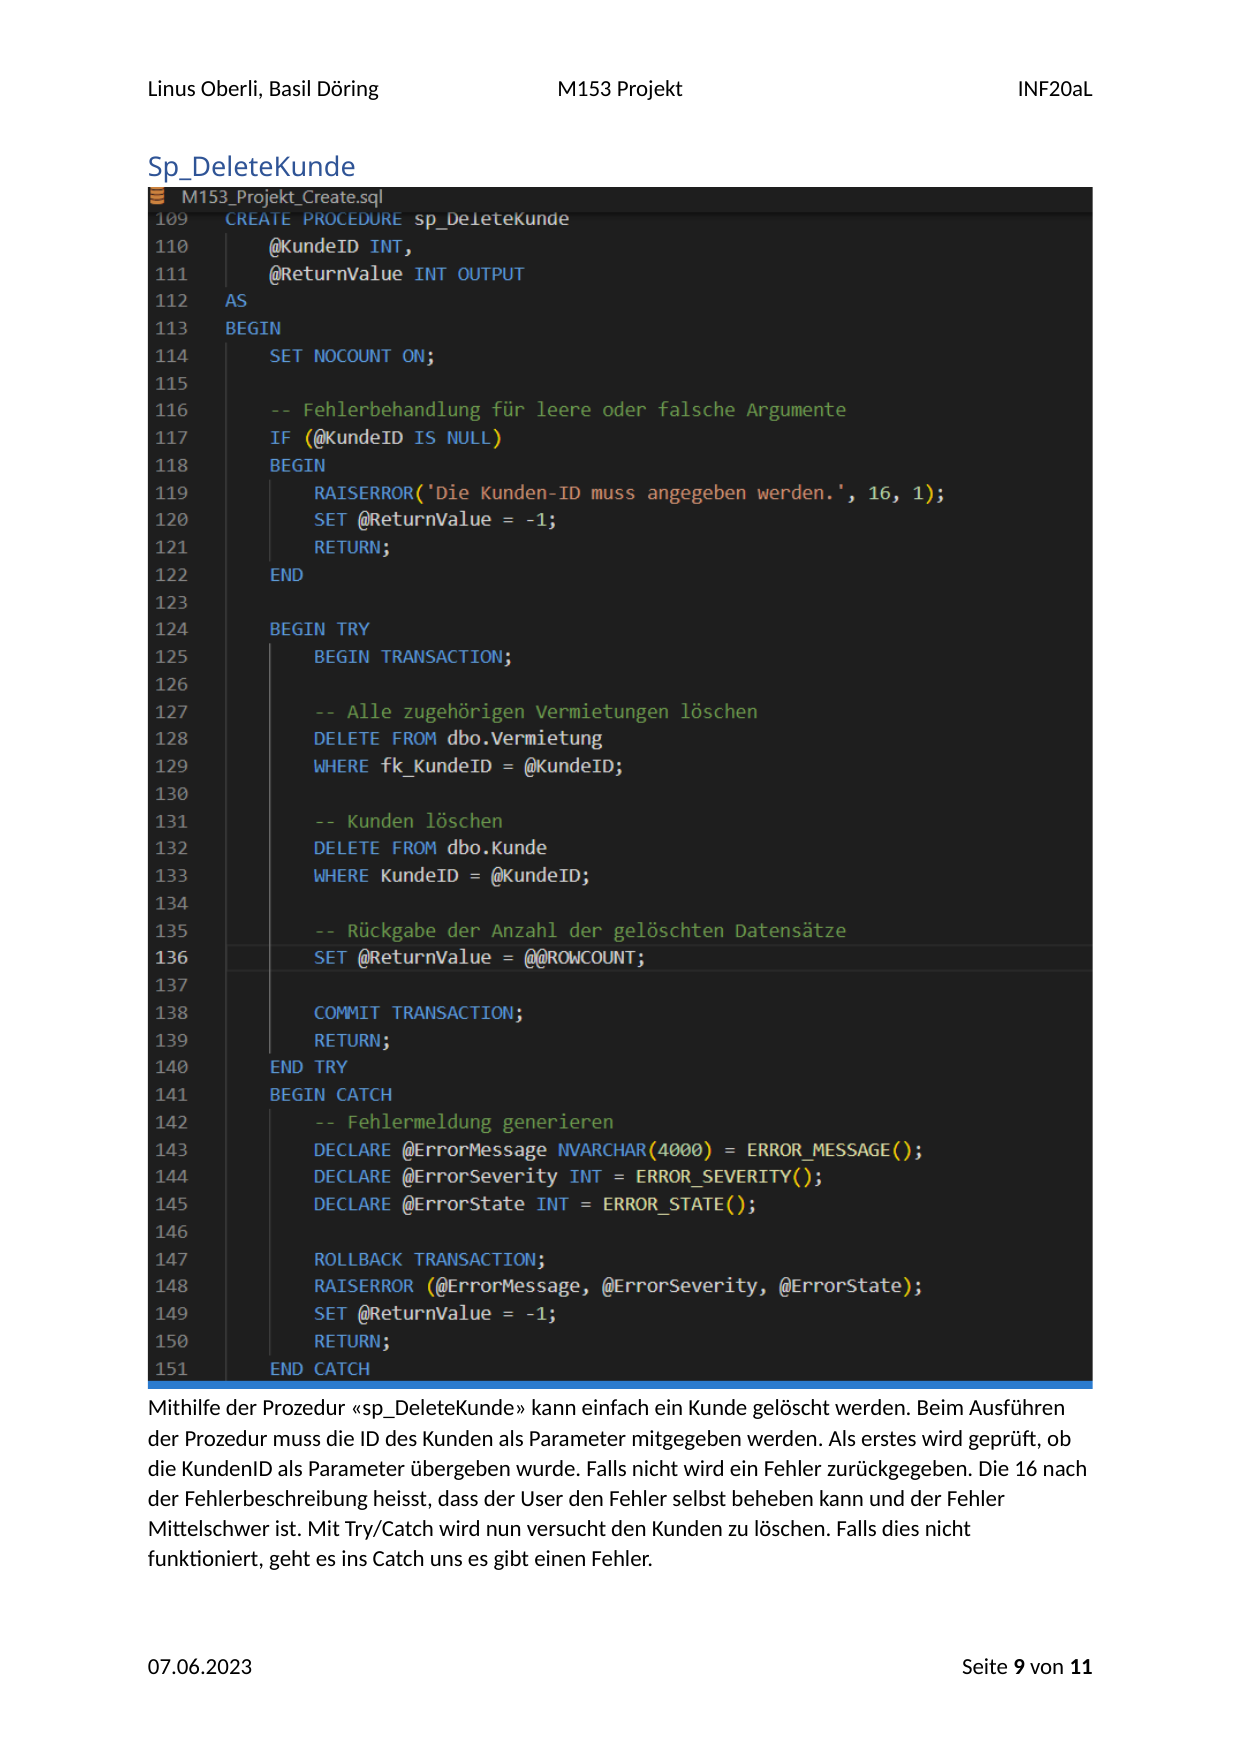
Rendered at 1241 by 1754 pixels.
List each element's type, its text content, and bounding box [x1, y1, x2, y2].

picture [147, 187, 1093, 1389]
subtitle Sp_DeleteKunde [148, 148, 1093, 184]
text Mithilfe der Prozedur «sp_DeleteKunde» kann einfach ein Kunde gelöscht werden. Beim Ausführen der Prozedur muss die ID des Kunden als Parameter mitgegeben werden. Als erstes wird geprüft, ob die KundenID als Parameter übergeben wurde. Falls nicht wird ein Fehler zurückgegeben. Die 16 nach der Fehlerbeschreibung heisst, dass der User den Fehler selbst beheben kann und der Fehler Mittelschwer ist. Mit Try/Catch wird nun versucht den Kunden zu löschen. Falls dies nicht funktioniert, geht es ins Catch uns es gibt einen Fehler. [148, 1389, 1093, 1572]
